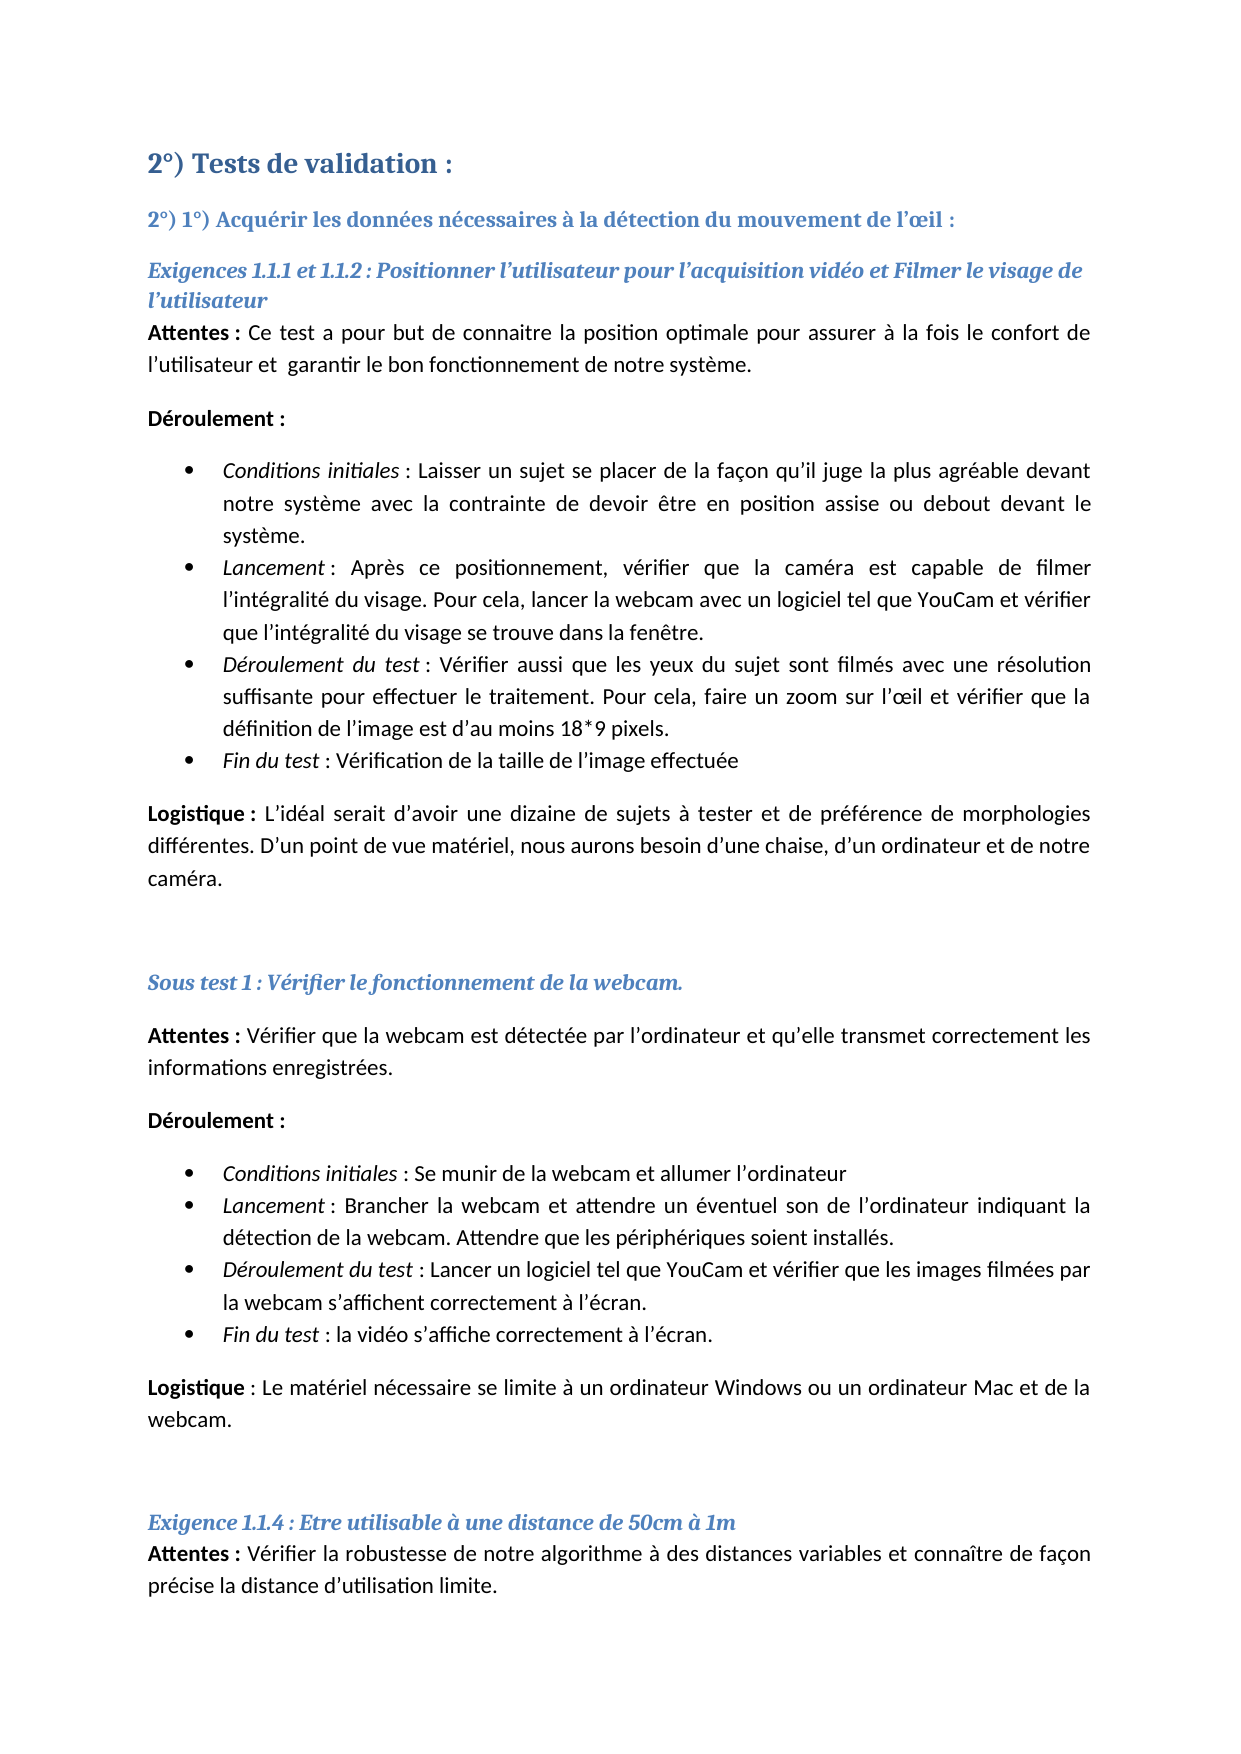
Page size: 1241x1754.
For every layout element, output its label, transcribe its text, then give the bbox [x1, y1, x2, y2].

subtitle 2°) Tests de validation : [148, 148, 1093, 181]
subtitle Exigence 1.1.4 : Etre utilisable à une distance de 50cm à 1m [148, 1509, 1093, 1536]
list Déroulement du test : Vérifier aussi que les yeux du sujet sont filmés avec une résolution suffisante pour effectuer le traitement. Pour cela, faire un zoom sur l’œil et vérifier que la définition de l’image est d’au moins 18*9 pixels. [185, 650, 1093, 742]
text Déroulement : [148, 1106, 1093, 1134]
list Conditions initiales : Se munir de la webcam et allumer l’ordinateur [185, 1159, 1093, 1187]
list Lancement : Après ce positionnement, vérifier que la caméra est capable de filmer l’intégralité du visage. Pour cela, lancer la webcam avec un logiciel tel que YouCam et vérifier que l’intégralité du visage se trouve dans la fenêtre. [185, 553, 1093, 646]
text Sous test 1 : Vérifier le fonctionnement de la webcam. [148, 970, 1093, 996]
text Logistique : Le matériel nécessaire se limite à un ordinateur Windows ou un ordinateur Mac et de la webcam. [148, 1373, 1093, 1433]
subtitle 2°) 1°) Acquérir les données nécessaires à la détection du mouvement de l’œil : [148, 207, 1093, 233]
list Fin du test : la vidéo s’affiche correctement à l’écran. [185, 1320, 1093, 1348]
list Lancement : Brancher la webcam et attendre un éventuel son de l’ordinateur indiquant la détection de la webcam. Attendre que les périphériques soient installés. [185, 1191, 1093, 1251]
list Fin du test : Vérification de la taille de l’image effectuée [185, 746, 1093, 774]
list Déroulement du test : Lancer un logiciel tel que YouCam et vérifier que les images filmées par la webcam s’affichent correctement à l’écran. [185, 1256, 1093, 1316]
text Logistique : L’idéal serait d’avoir une dizaine de sujets à tester et de préférence de morphologies différentes. D’un point de vue matériel, nous aurons besoin d’une chaise, d’un ordinateur et de notre caméra. [148, 799, 1093, 892]
list Conditions initiales : Laisser un sujet se placer de la façon qu’il juge la plus agréable devant notre système avec la contrainte de devoir être en position assise ou debout devant le système. [185, 457, 1093, 549]
text Déroulement : [148, 404, 1093, 432]
text Attentes : Ce test a pour but de connaitre la position optimale pour assurer à la fois le confort de l’utilisateur et garantir le bon fonctionnement de notre système. [148, 318, 1093, 379]
text Attentes : Vérifier que la webcam est détectée par l’ordinateur et qu’elle transmet correctement les informations enregistrées. [148, 1021, 1093, 1081]
subtitle Exigences 1.1.1 et 1.1.2 : Positionner l’utilisateur pour l’acquisition vidéo et Filmer le visage de l’utilisateur [148, 258, 1093, 314]
text Attentes : Vérifier la robustesse de notre algorithme à des distances variables et connaître de façon précise la distance d’utilisation limite. [148, 1539, 1093, 1600]
